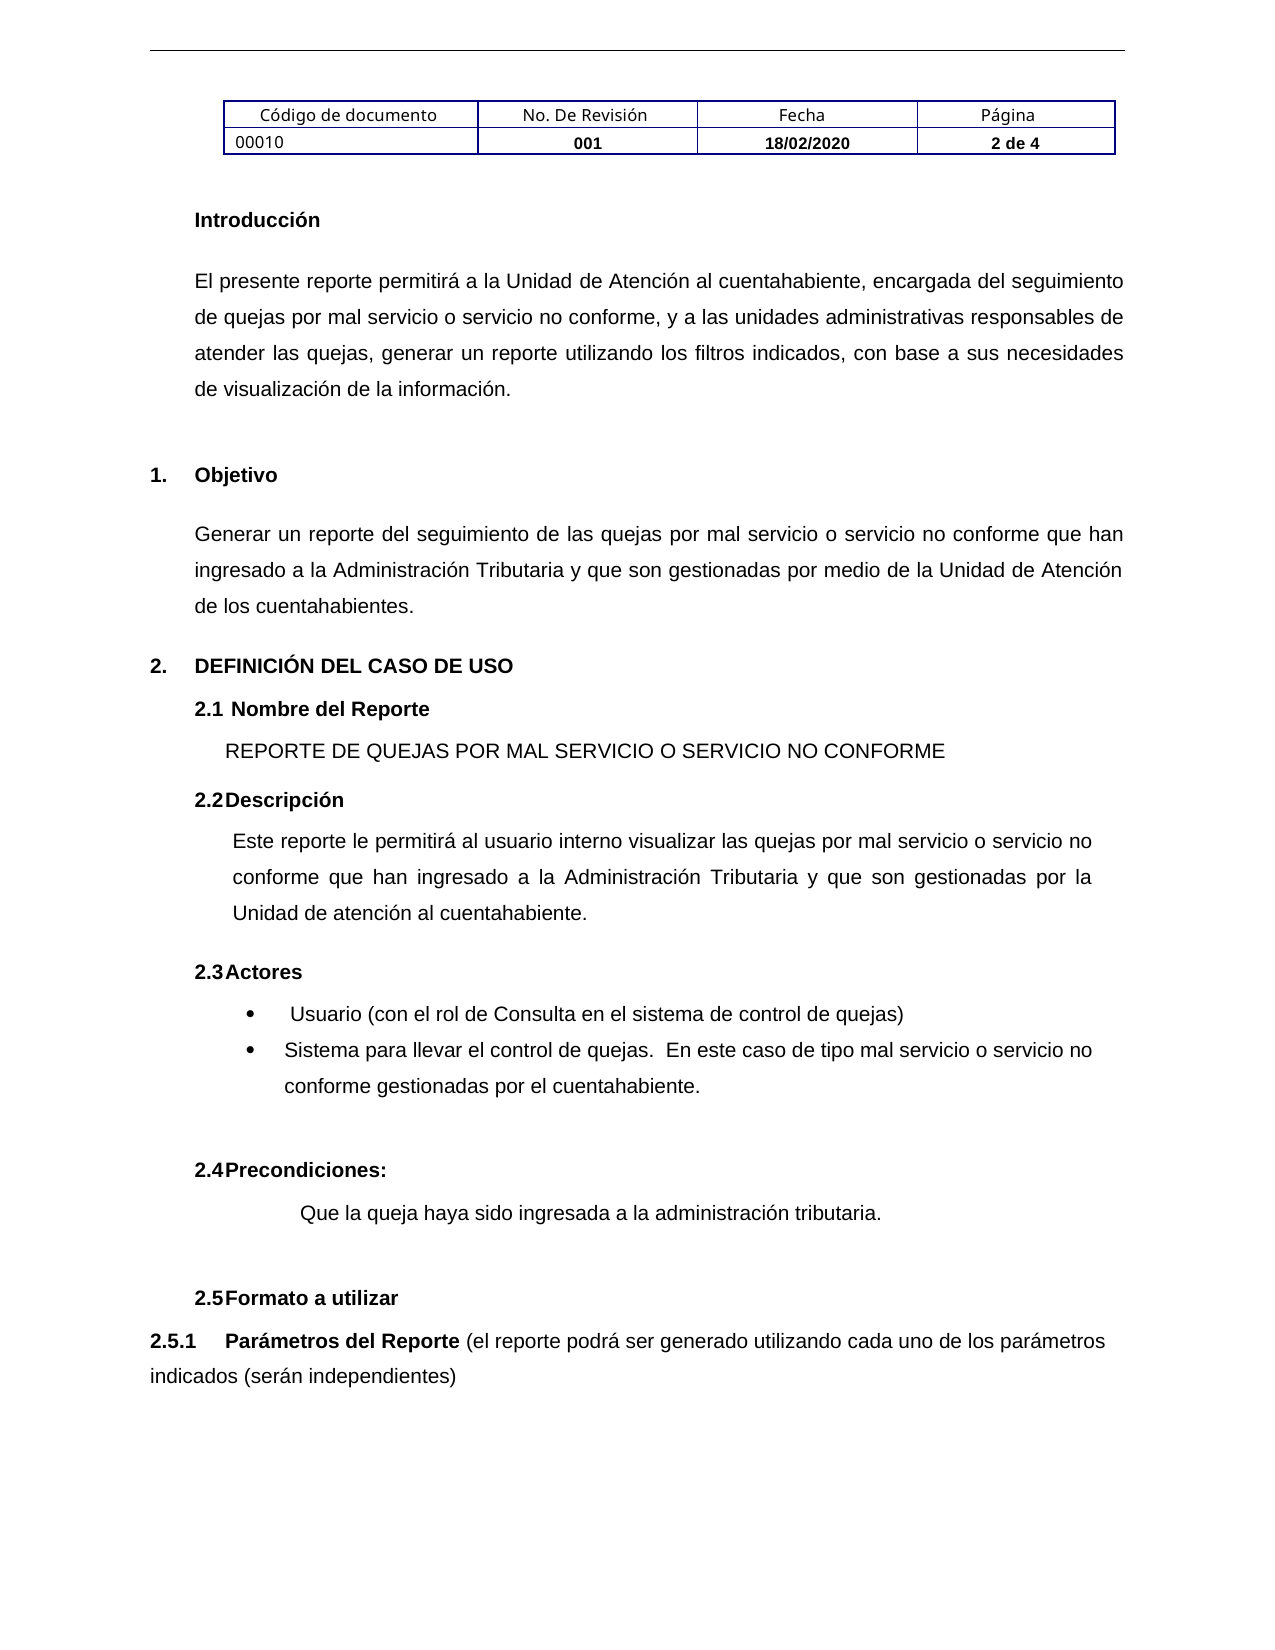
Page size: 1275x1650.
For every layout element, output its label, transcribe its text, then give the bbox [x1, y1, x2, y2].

subtitle Introducción [194, 207, 1125, 232]
subtitle Actores [150, 959, 1125, 983]
list Sistema para llevar el control de quejas. En este caso de tipo mal servicio o servicio no conforme gestionadas por el cuentahabiente. [247, 1038, 1094, 1098]
text Generar un reporte del seguimiento de las quejas por mal servicio o servicio no conforme que han ingresado a la Administración Tributaria y que son gestionadas por medio de la Unidad de Atención de los cuentahabientes. [194, 522, 1124, 618]
text Que la queja haya sido ingresada a la administración tributaria. [300, 1200, 1125, 1224]
text Este reporte le permitirá al usuario interno visualizar las quejas por mal servicio o servicio no conforme que han ingresado a la Administración Tributaria y que son gestionadas por la Unidad de atención al cuentahabiente. [232, 829, 1094, 924]
text REPORTE DE QUEJAS POR MAL SERVICIO O SERVICIO NO CONFORME [225, 739, 1125, 763]
subtitle DEFINICIÓN DEL CASO DE USO [150, 653, 1125, 678]
subtitle Parámetros del Reporte (el reporte podrá ser generado utilizando cada uno de los parámetros indicados (serán independientes) [150, 1328, 1125, 1388]
subtitle Descripción [150, 787, 1125, 812]
subtitle Nombre del Reporte [194, 696, 1125, 720]
subtitle El presente reporte permitirá a la Unidad de Atención al cuentahabiente, encargada del seguimiento de quejas por mal servicio o servicio no conforme, y a las unidades administrativas responsables de atender las quejas, generar un reporte utilizando los filtros indicados, con base a sus necesidades de visualización de la información. [194, 269, 1125, 401]
subtitle Precondiciones: [150, 1158, 1125, 1182]
list Usuario (con el rol de Consulta en el sistema de control de quejas) [247, 1002, 1125, 1026]
subtitle Objetivo [150, 462, 1125, 487]
subtitle Formato a utilizar [194, 1285, 1125, 1310]
